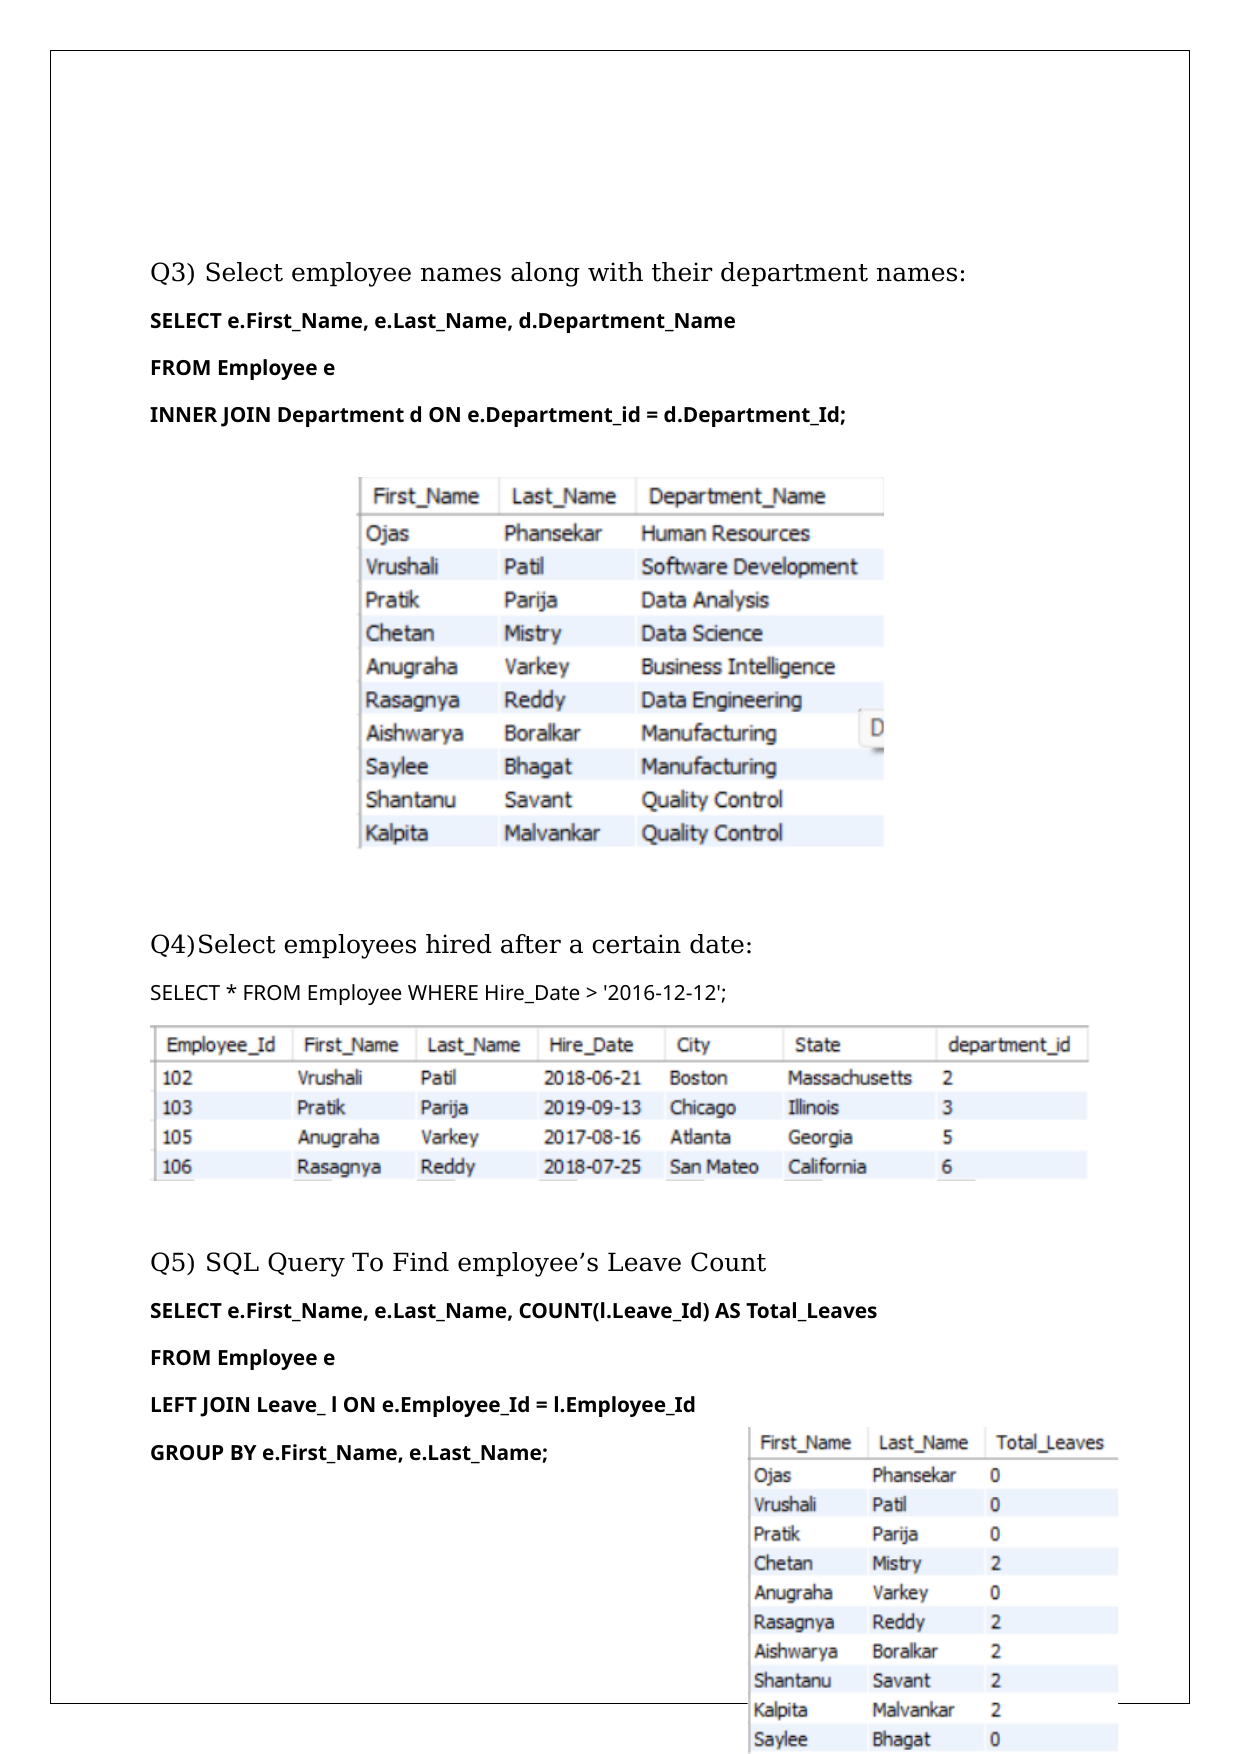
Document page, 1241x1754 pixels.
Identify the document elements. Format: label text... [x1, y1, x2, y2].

text SELECT e.First_Name, e.Last_Name, d.Department_Name [150, 306, 1090, 334]
picture [356, 477, 885, 853]
text INNER JOIN Department d ON e.Department_id = d.Department_Id; [150, 401, 1090, 429]
text Q3) Select employee names along with their department names: [150, 257, 1090, 287]
text Q4)Select employees hired after a certain date: [150, 929, 1090, 959]
text FROM Employee e [150, 353, 1090, 382]
picture [747, 1427, 1119, 1754]
picture [150, 1025, 1091, 1181]
text Q5) SQL Query To Find employee’s Leave Count [150, 1247, 1090, 1277]
text SELECT * FROM Employee WHERE Hire_Date > '2016-12-12'; [150, 978, 1090, 1006]
text GROUP BY e.First_Name, e.Last_Name; [150, 1438, 747, 1466]
text SELECT e.First_Name, e.Last_Name, COUNT(l.Leave_Id) AS Total_Leaves [150, 1296, 1090, 1324]
text LEFT JOIN Leave_ l ON e.Employee_Id = l.Employee_Id [150, 1391, 1090, 1419]
text FROM Employee e [150, 1343, 1090, 1372]
